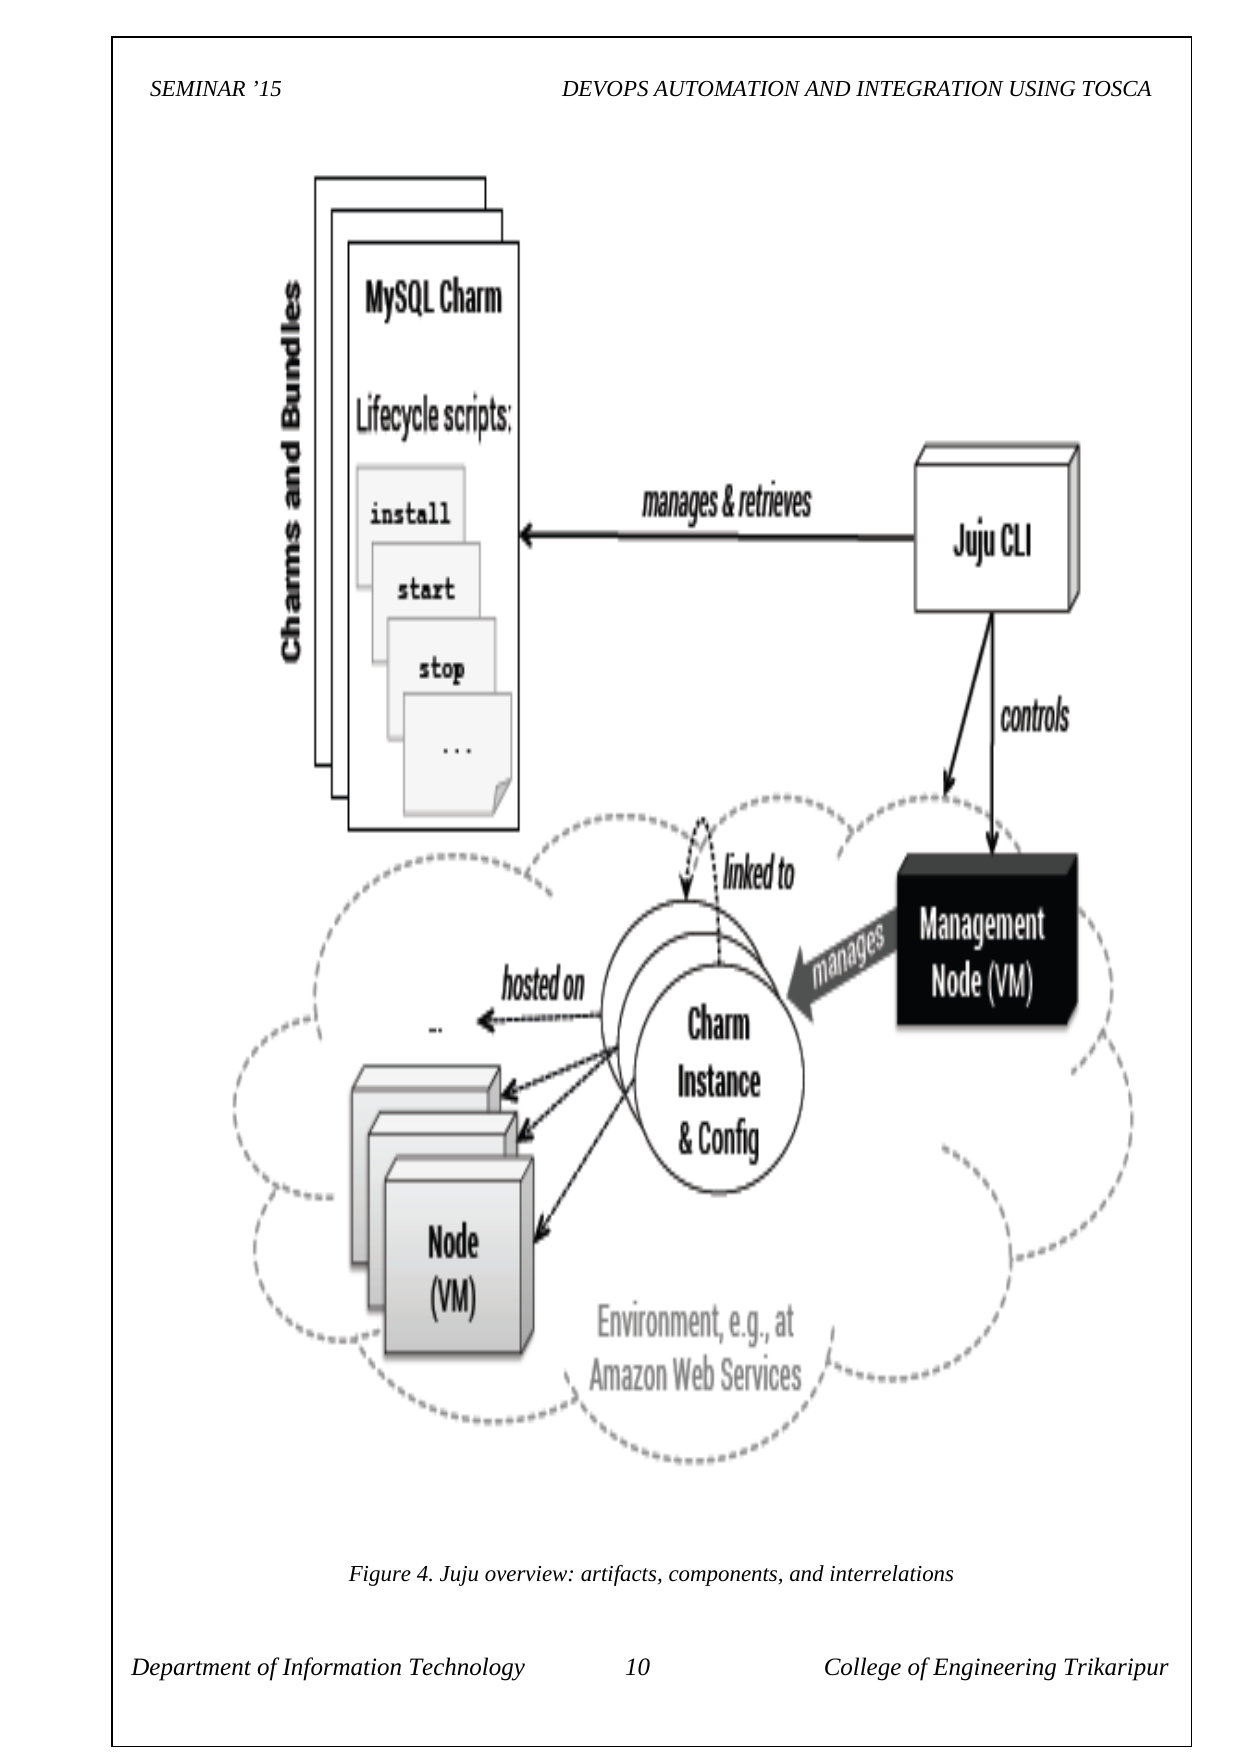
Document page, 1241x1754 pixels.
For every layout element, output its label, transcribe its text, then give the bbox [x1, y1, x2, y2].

text Figure 4. Juju overview: artifacts, components, and interrelations [150, 1560, 1153, 1586]
